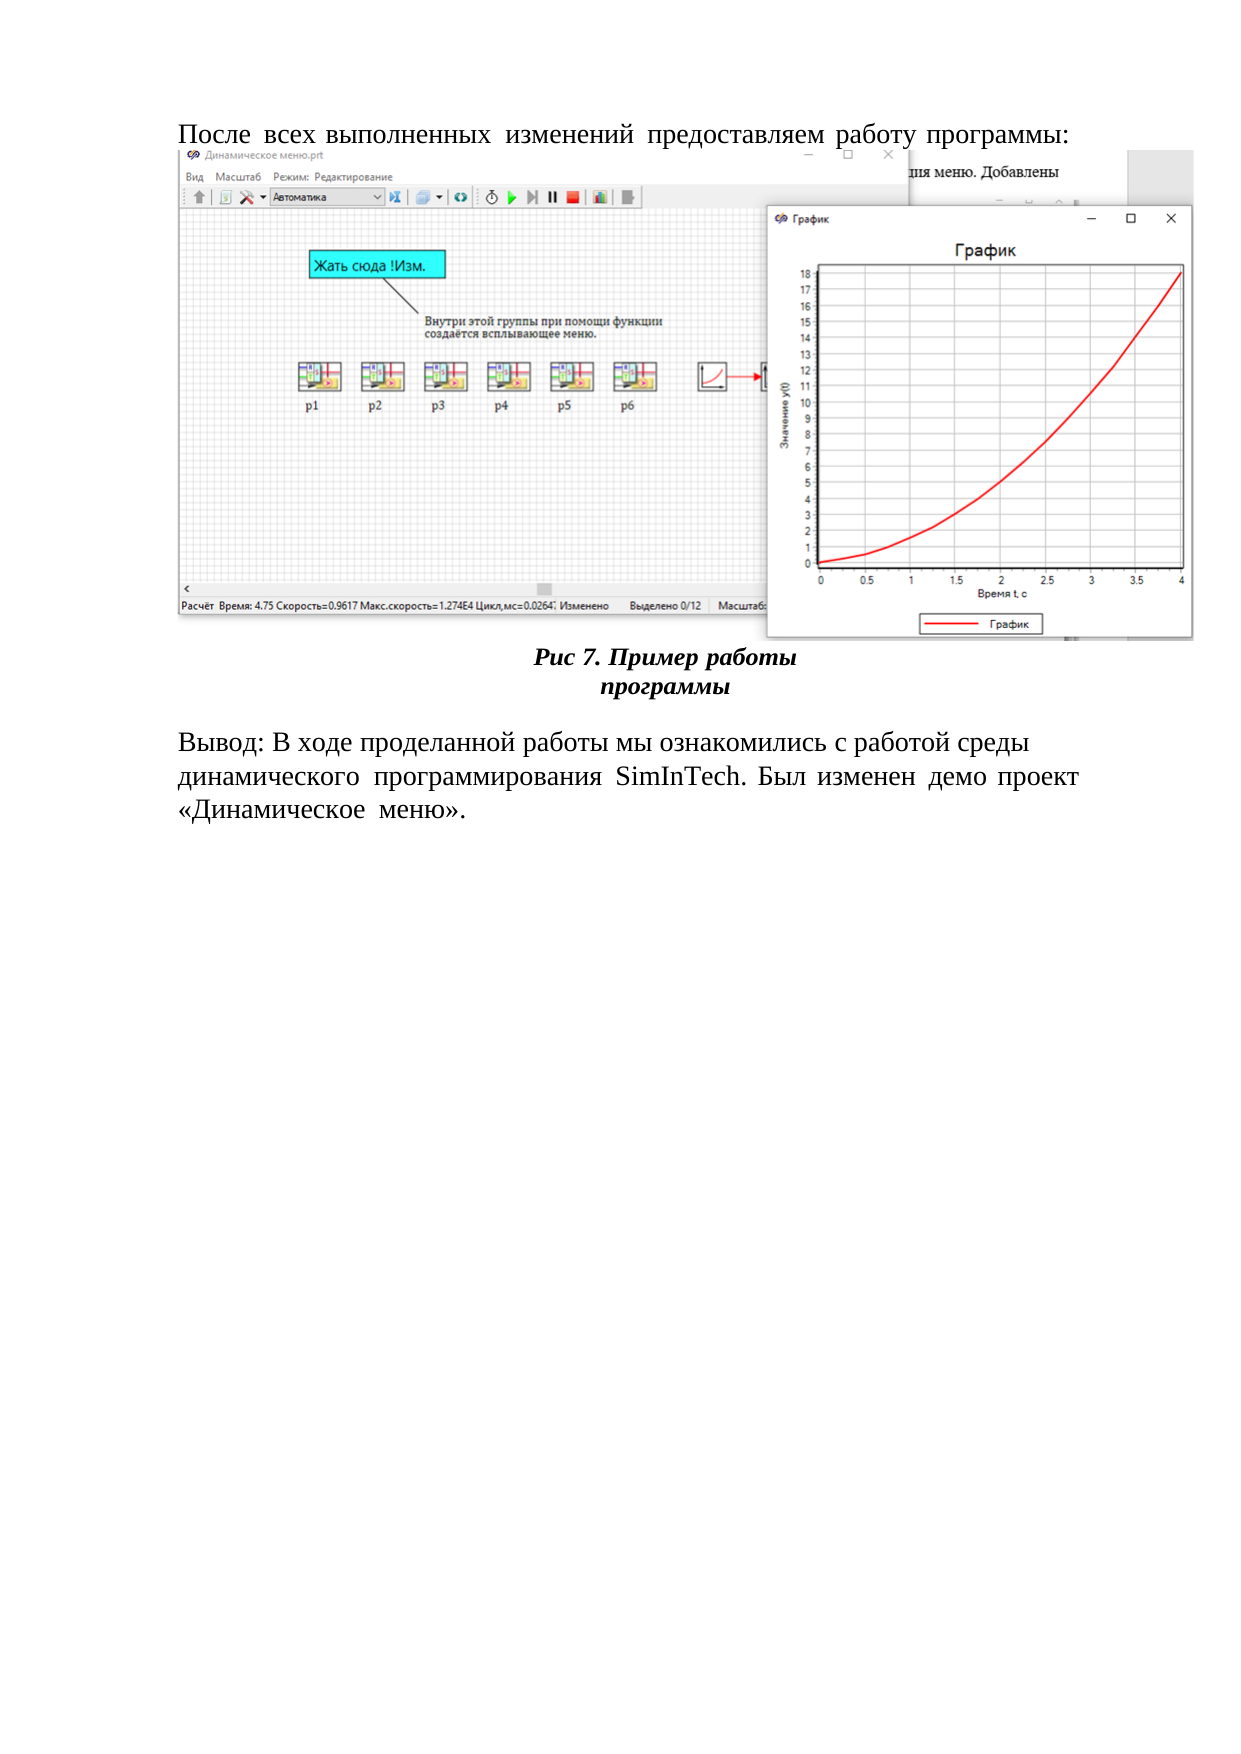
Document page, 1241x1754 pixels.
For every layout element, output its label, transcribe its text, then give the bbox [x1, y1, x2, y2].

text После всех выполненных изменений предоставляем работу программы: [178, 117, 1205, 149]
picture [177, 150, 1194, 641]
text «Динамическое меню». [178, 792, 1205, 825]
text Рис 7. Пример работы программы [495, 642, 836, 700]
text Вывод: В ходе проделанной работы мы ознакомились с работой среды динамического программирования SimInTech. Был изменен демо проект [178, 725, 1157, 791]
